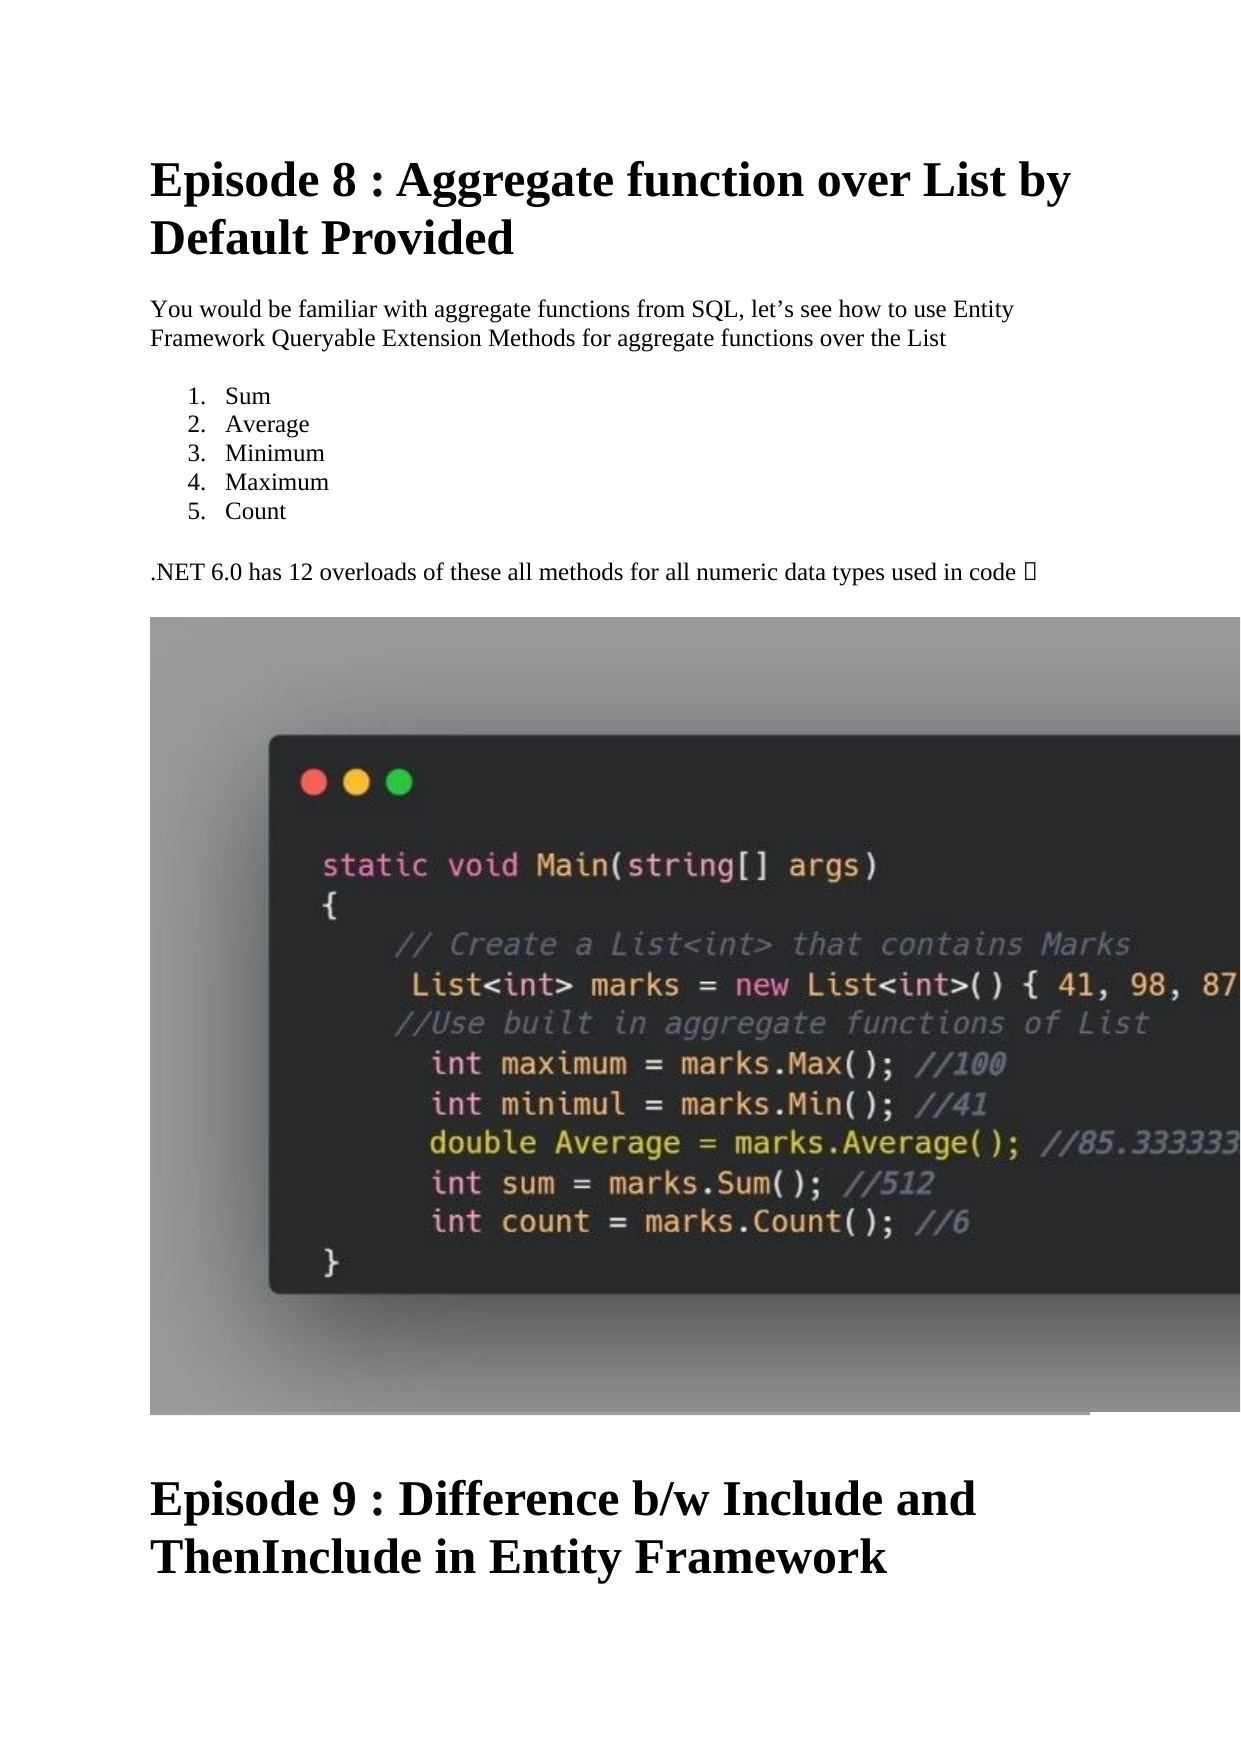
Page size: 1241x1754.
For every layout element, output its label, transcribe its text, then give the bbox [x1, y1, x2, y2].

picture [150, 617, 1241, 1412]
list Average [187, 409, 1090, 438]
list Maximum [187, 467, 1090, 496]
text .NET 6.0 has 12 overloads of these all methods for all numeric data types used in code ⏬ [150, 554, 1090, 588]
text You would be familiar with aggregate functions from SQL, let’s see how to use Entity Framework Queryable Extension Methods for aggregate functions over the List [150, 294, 1090, 352]
text Episode 9 : Difference b/w Include and ThenInclude in Entity Framework [150, 1469, 1090, 1584]
list Sum [187, 381, 1090, 409]
list Count [187, 496, 1090, 524]
text Episode 8 : Aggregate function over List by Default Provided [150, 150, 1090, 265]
list Minimum [187, 438, 1090, 467]
